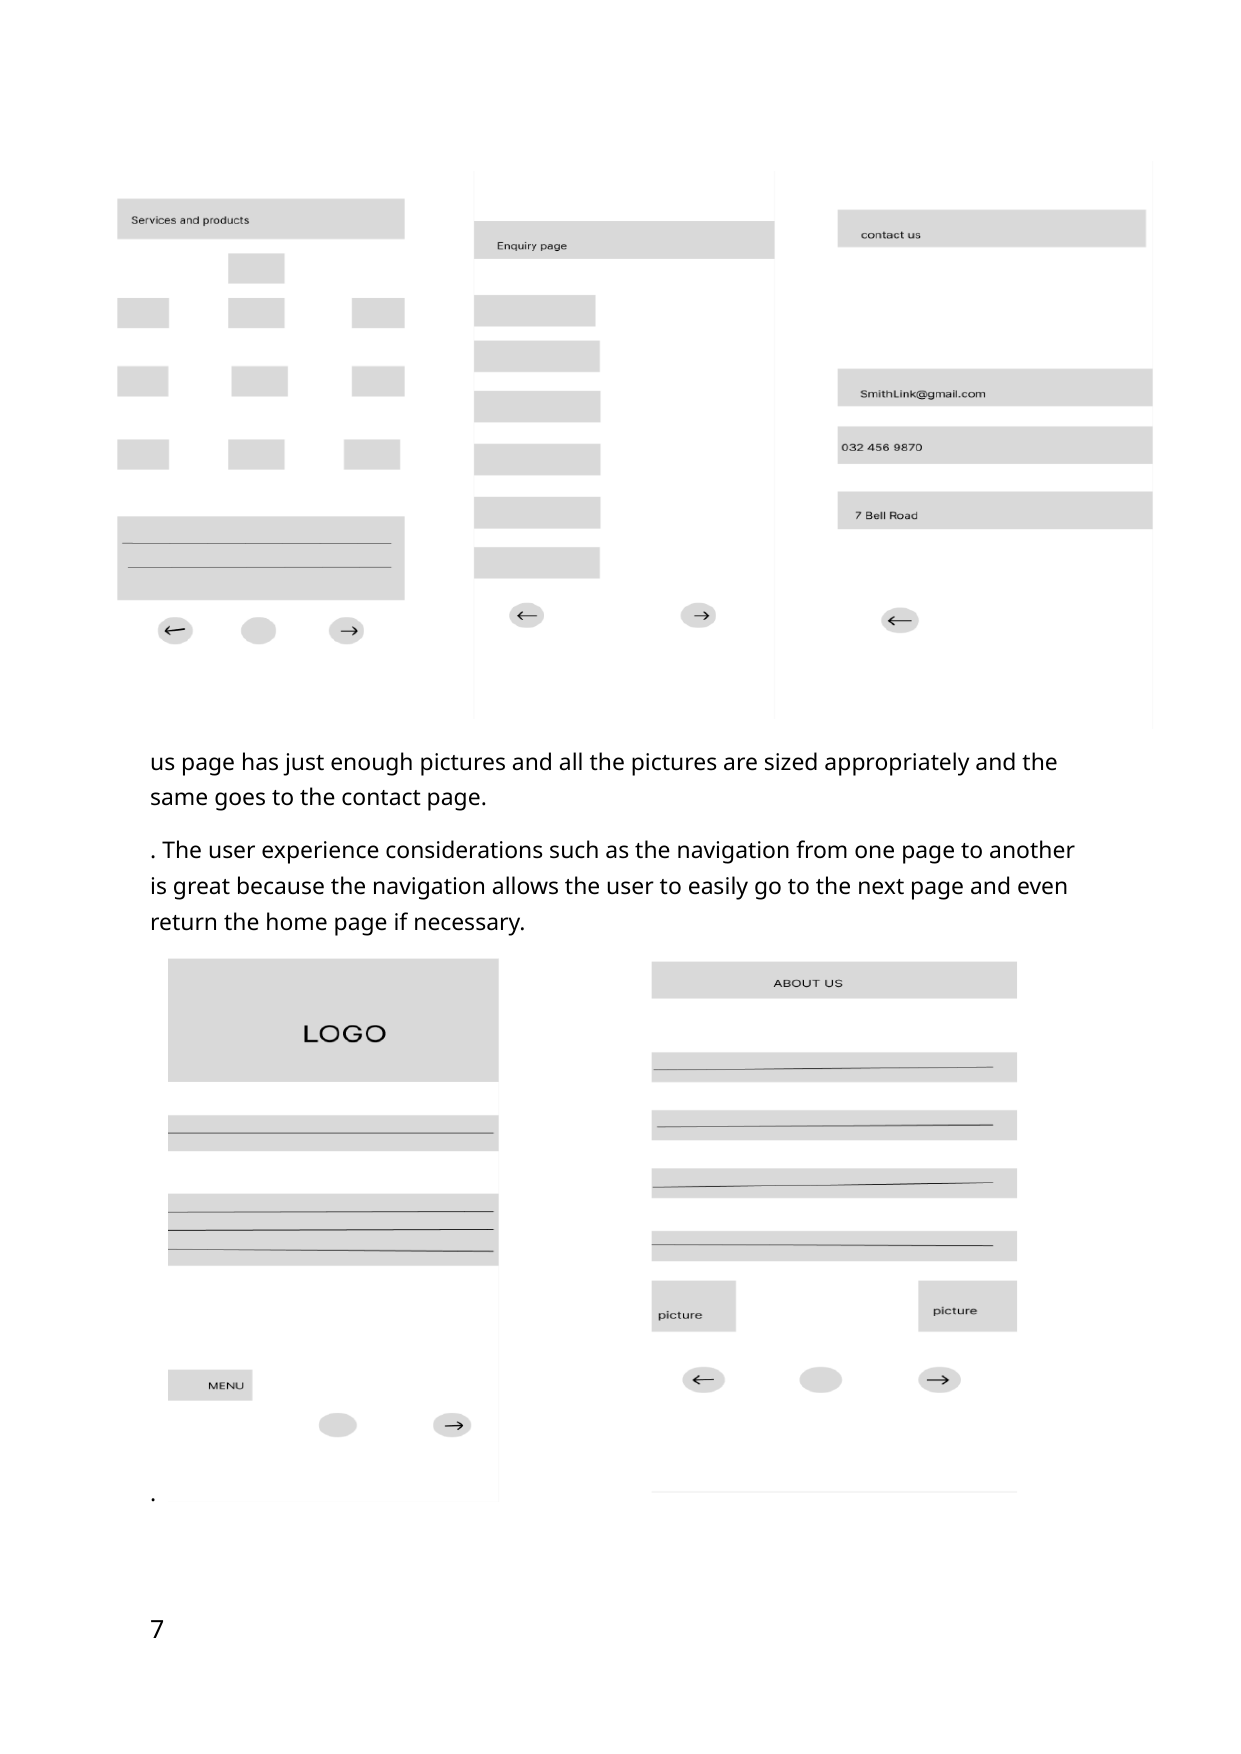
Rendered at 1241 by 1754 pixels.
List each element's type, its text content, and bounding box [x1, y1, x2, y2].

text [150, 150, 1090, 813]
picture [837, 161, 1154, 729]
picture [651, 917, 1018, 1493]
picture [473, 171, 775, 719]
text . The user experience considerations such as the navigation from one page to another is great because the navigation allows the user to easily go to the next page and even return the home page if necessary. [150, 834, 1090, 937]
picture [168, 958, 500, 1502]
picture [117, 150, 405, 746]
